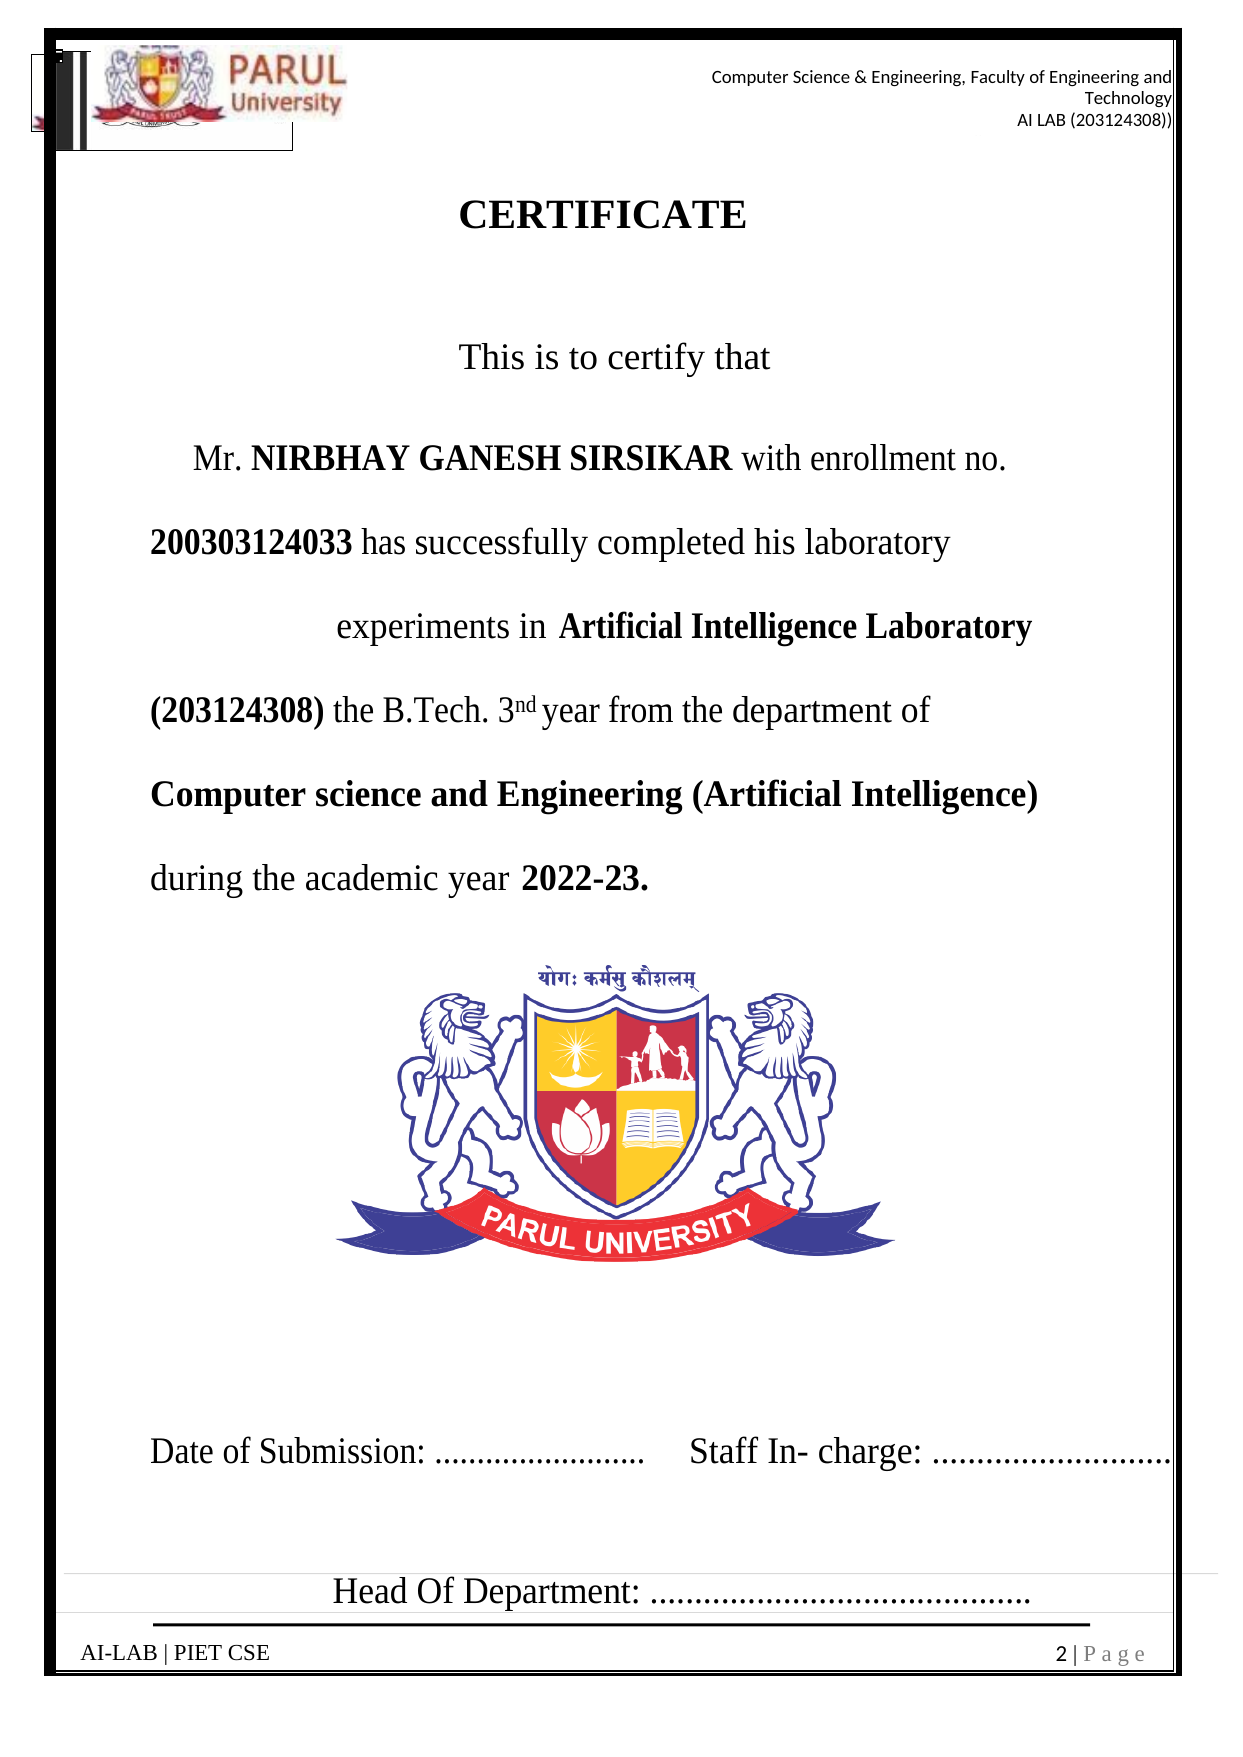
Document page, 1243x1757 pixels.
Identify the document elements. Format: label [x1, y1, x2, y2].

picture [56, 45, 348, 150]
picture [56, 51, 62, 62]
picture [32, 55, 44, 131]
picture [335, 965, 896, 1262]
